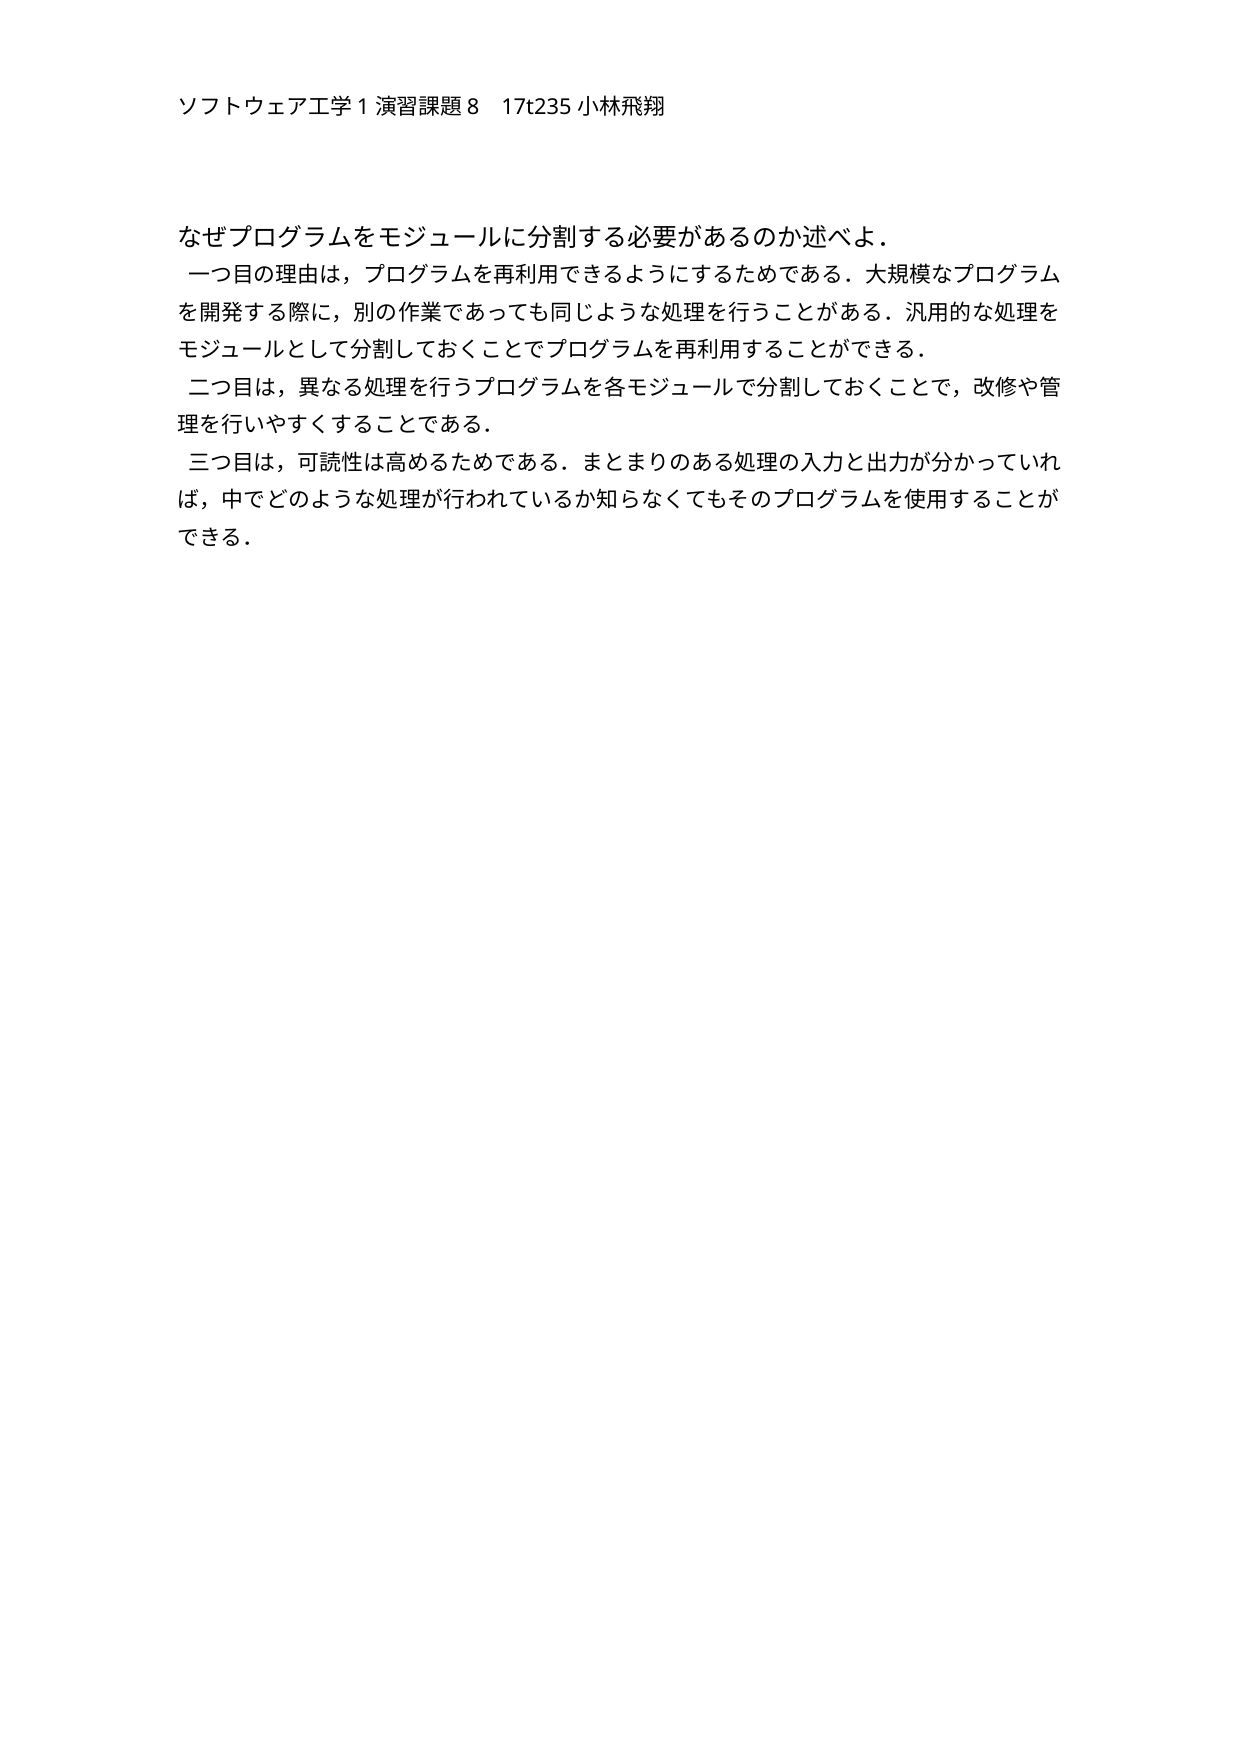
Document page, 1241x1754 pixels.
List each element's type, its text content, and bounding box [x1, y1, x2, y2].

text 一つ目の理由は，プログラムを再利用できるようにするためである．大規模なプログラムを開発する際に，別の作業であっても同じような処理を行うことがある．汎用的な処理をモジュールとして分割しておくことでプログラムを再利用することができる． [177, 254, 1063, 367]
text 二つ目は，異なる処理を行うプログラムを各モジュールで分割しておくことで，改修や管理を行いやすくすることである． [177, 367, 1063, 442]
text なぜプログラムをモジュールに分割する必要があるのか述べよ． [177, 217, 1063, 254]
text 三つ目は，可読性は高めるためである．まとまりのある処理の入力と出力が分かっていれば，中でどのような処理が行われているか知らなくてもそのプログラムを使用することができる． [177, 442, 1063, 554]
